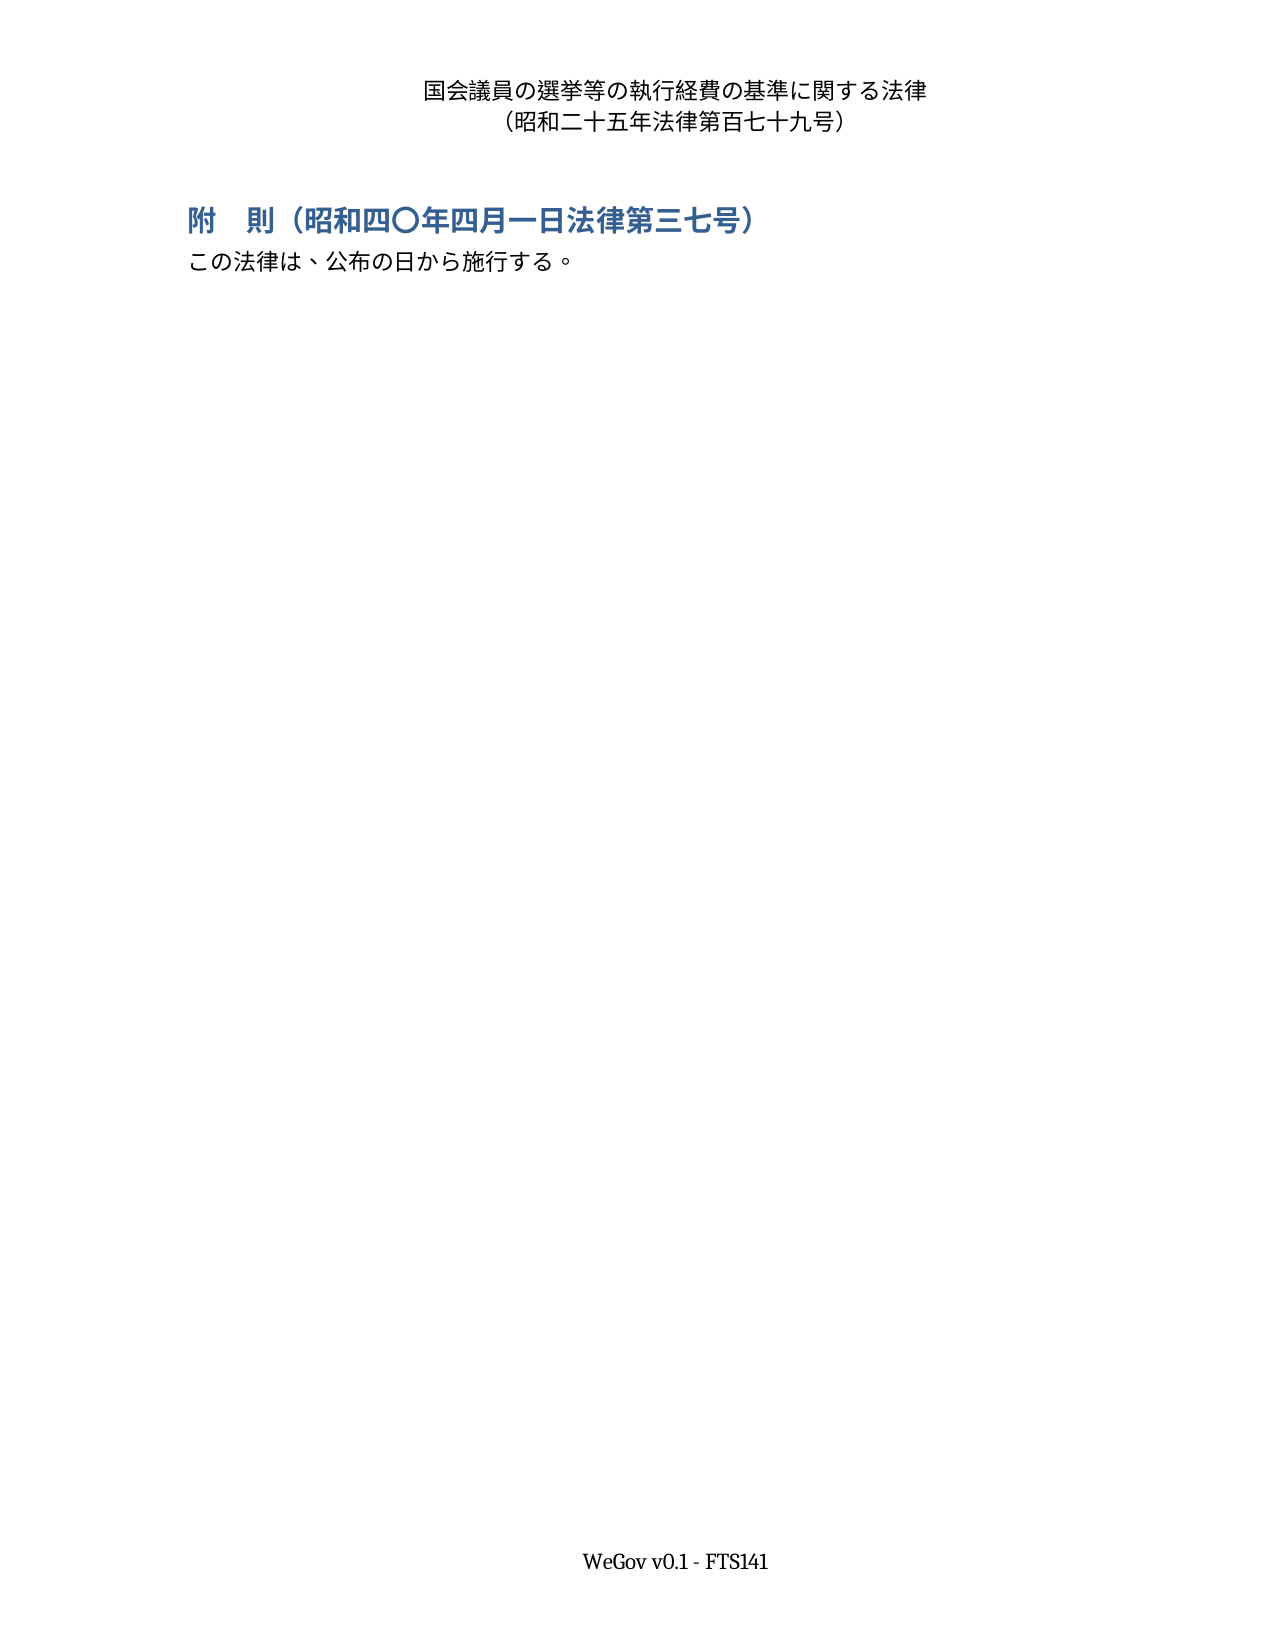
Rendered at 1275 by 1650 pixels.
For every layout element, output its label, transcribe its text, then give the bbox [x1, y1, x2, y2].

subtitle 附 則（昭和四〇年四月一日法律第三七号） [187, 200, 1087, 240]
text この法律は、公布の日から施行する。 [187, 246, 1087, 277]
